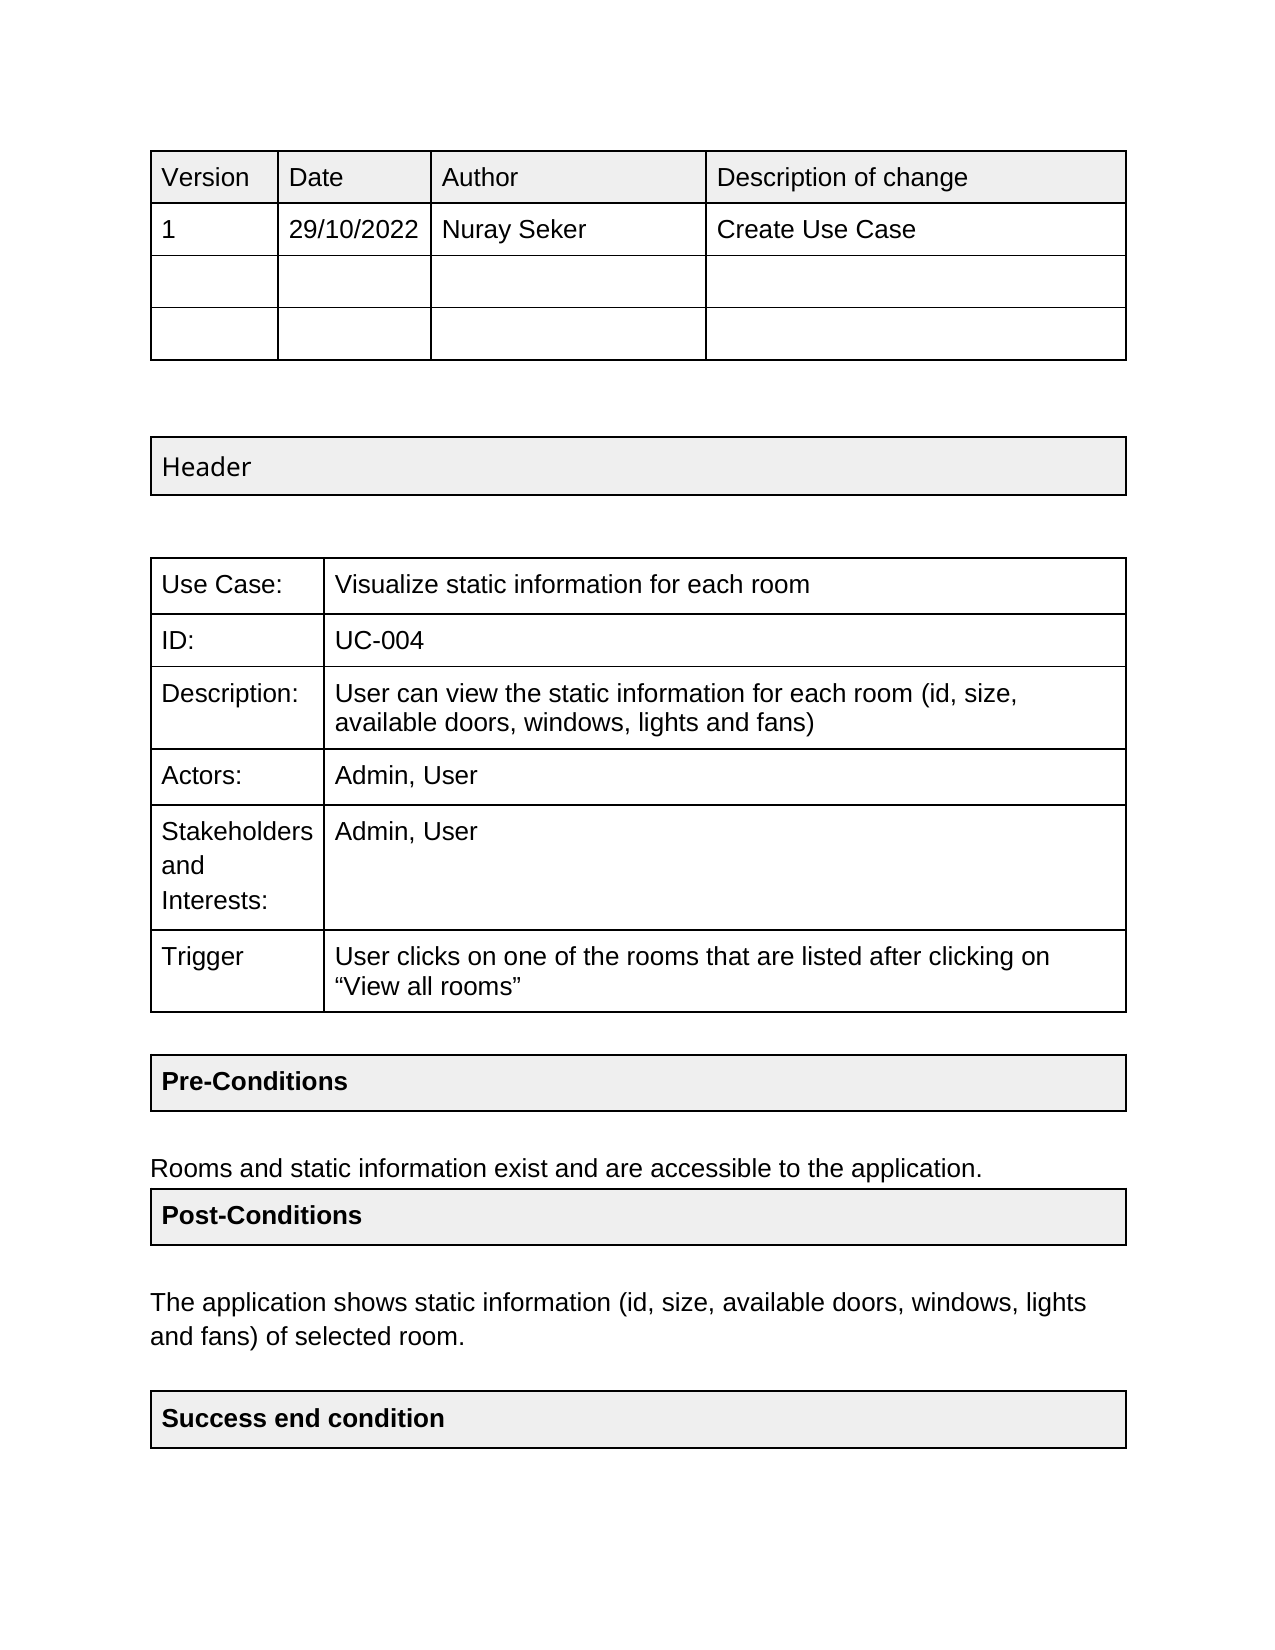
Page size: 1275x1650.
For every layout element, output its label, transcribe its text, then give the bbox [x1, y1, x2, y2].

table_cell Actors: [152, 750, 323, 804]
table_header Pre-Conditions [152, 1056, 1125, 1110]
table_header Date [279, 152, 430, 202]
table_cell [279, 308, 430, 359]
table_cell Stakeholders and Interests: [152, 806, 323, 929]
table_cell [432, 308, 705, 359]
table_cell Nuray Seker [432, 204, 705, 254]
table_header Description of change [707, 152, 1125, 202]
table_cell Admin, User [325, 750, 1125, 804]
table_header Post-Conditions [152, 1190, 1125, 1244]
table_header Author [432, 152, 705, 202]
text The application shows static information (id, size, available doors, windows, lights and fans) of selected room. [150, 1287, 1125, 1351]
table_cell ID: [152, 615, 323, 666]
text Rooms and static information exist and are accessible to the application. [150, 1153, 1125, 1183]
table_cell UC-004 [325, 615, 1125, 666]
table_cell Create Use Case [707, 204, 1125, 254]
table_header Header [152, 438, 1125, 494]
table_cell [152, 256, 277, 307]
table_cell Admin, User [325, 806, 1125, 929]
table_cell User clicks on one of the rooms that are listed after clicking on “View all rooms” [325, 931, 1125, 1011]
table_cell [707, 256, 1125, 307]
table_header Version [152, 152, 277, 202]
table_cell 1 [152, 204, 277, 254]
table_header Success end condition [152, 1392, 1125, 1447]
table_header Use Case: [152, 559, 323, 613]
table_cell 29/10/2022 [279, 204, 430, 254]
table_cell [279, 256, 430, 307]
table_cell Description: [152, 667, 323, 748]
table_cell User can view the static information for each room (id, size, available doors, windows, lights and fans) [325, 667, 1125, 748]
table_cell [152, 308, 277, 359]
table_cell Trigger [152, 931, 323, 1011]
table_cell [707, 308, 1125, 359]
table_header Visualize static information for each room [325, 559, 1125, 613]
table_cell [432, 256, 705, 307]
